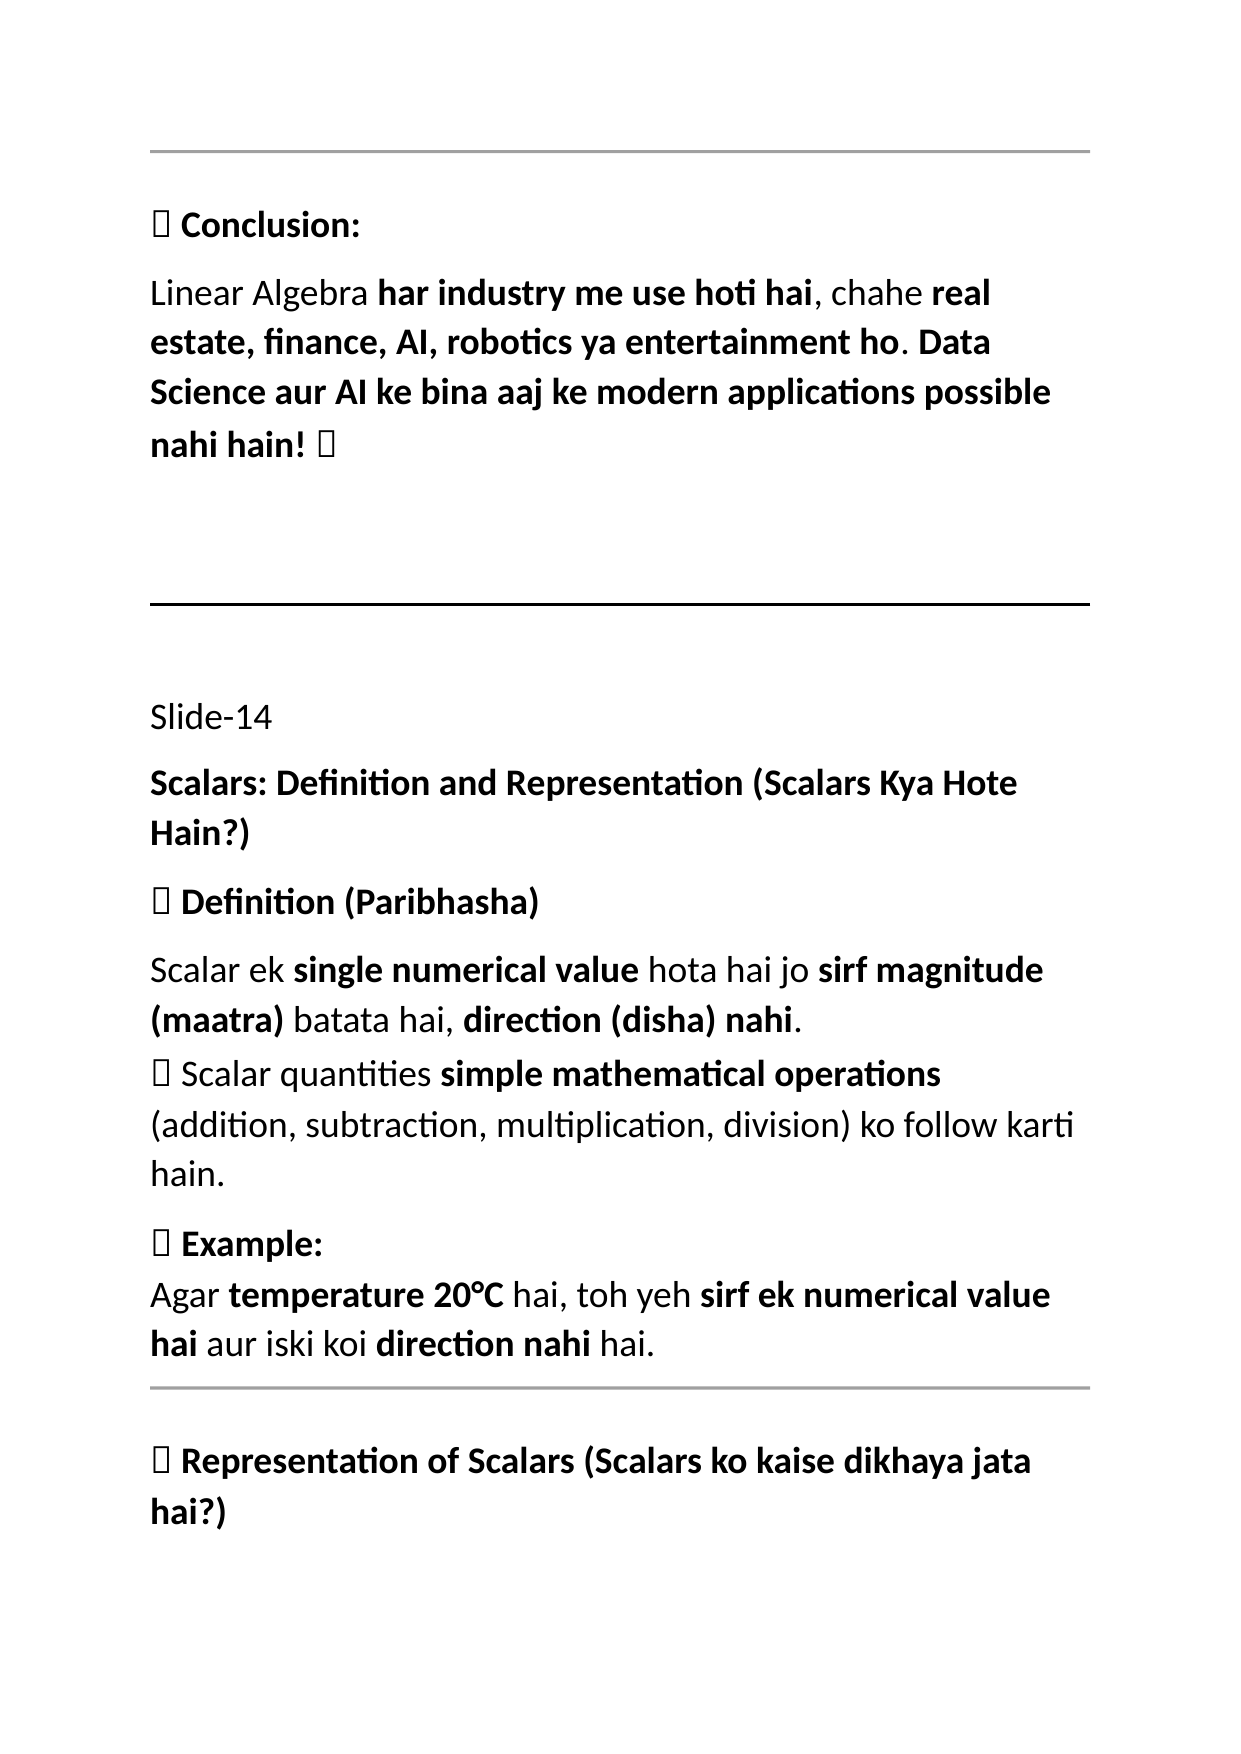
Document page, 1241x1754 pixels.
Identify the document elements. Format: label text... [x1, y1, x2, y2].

text Scalars: Definition and Representation (Scalars Kya Hote Hain?) [150, 759, 1090, 854]
text Scalar ek single numerical value hota hai jo sirf magnitude (maatra) batata hai, direction (disha) nahi. 🔹 Scalar quantities simple mathematical operations (addition, subtraction, multiplication, division) ko follow karti hain. [150, 946, 1090, 1196]
text ✅ Example: Agar temperature 20°C hai, toh yeh sirf ek numerical value hai aur iski koi direction nahi hai. [150, 1216, 1090, 1366]
text 🔹 Conclusion: [150, 197, 1090, 248]
text Slide-14 [150, 693, 1090, 739]
text Linear Algebra har industry me use hoti hai, chahe real estate, finance, AI, robotics ya entertainment ho. Data Science aur AI ke bina aaj ke modern applications possible nahi hain! 🚀 [150, 269, 1090, 468]
text 🔹 Representation of Scalars (Scalars ko kaise dikhaya jata hai?) [150, 1433, 1090, 1534]
text 🔹 Definition (Paribhasha) [150, 875, 1090, 926]
